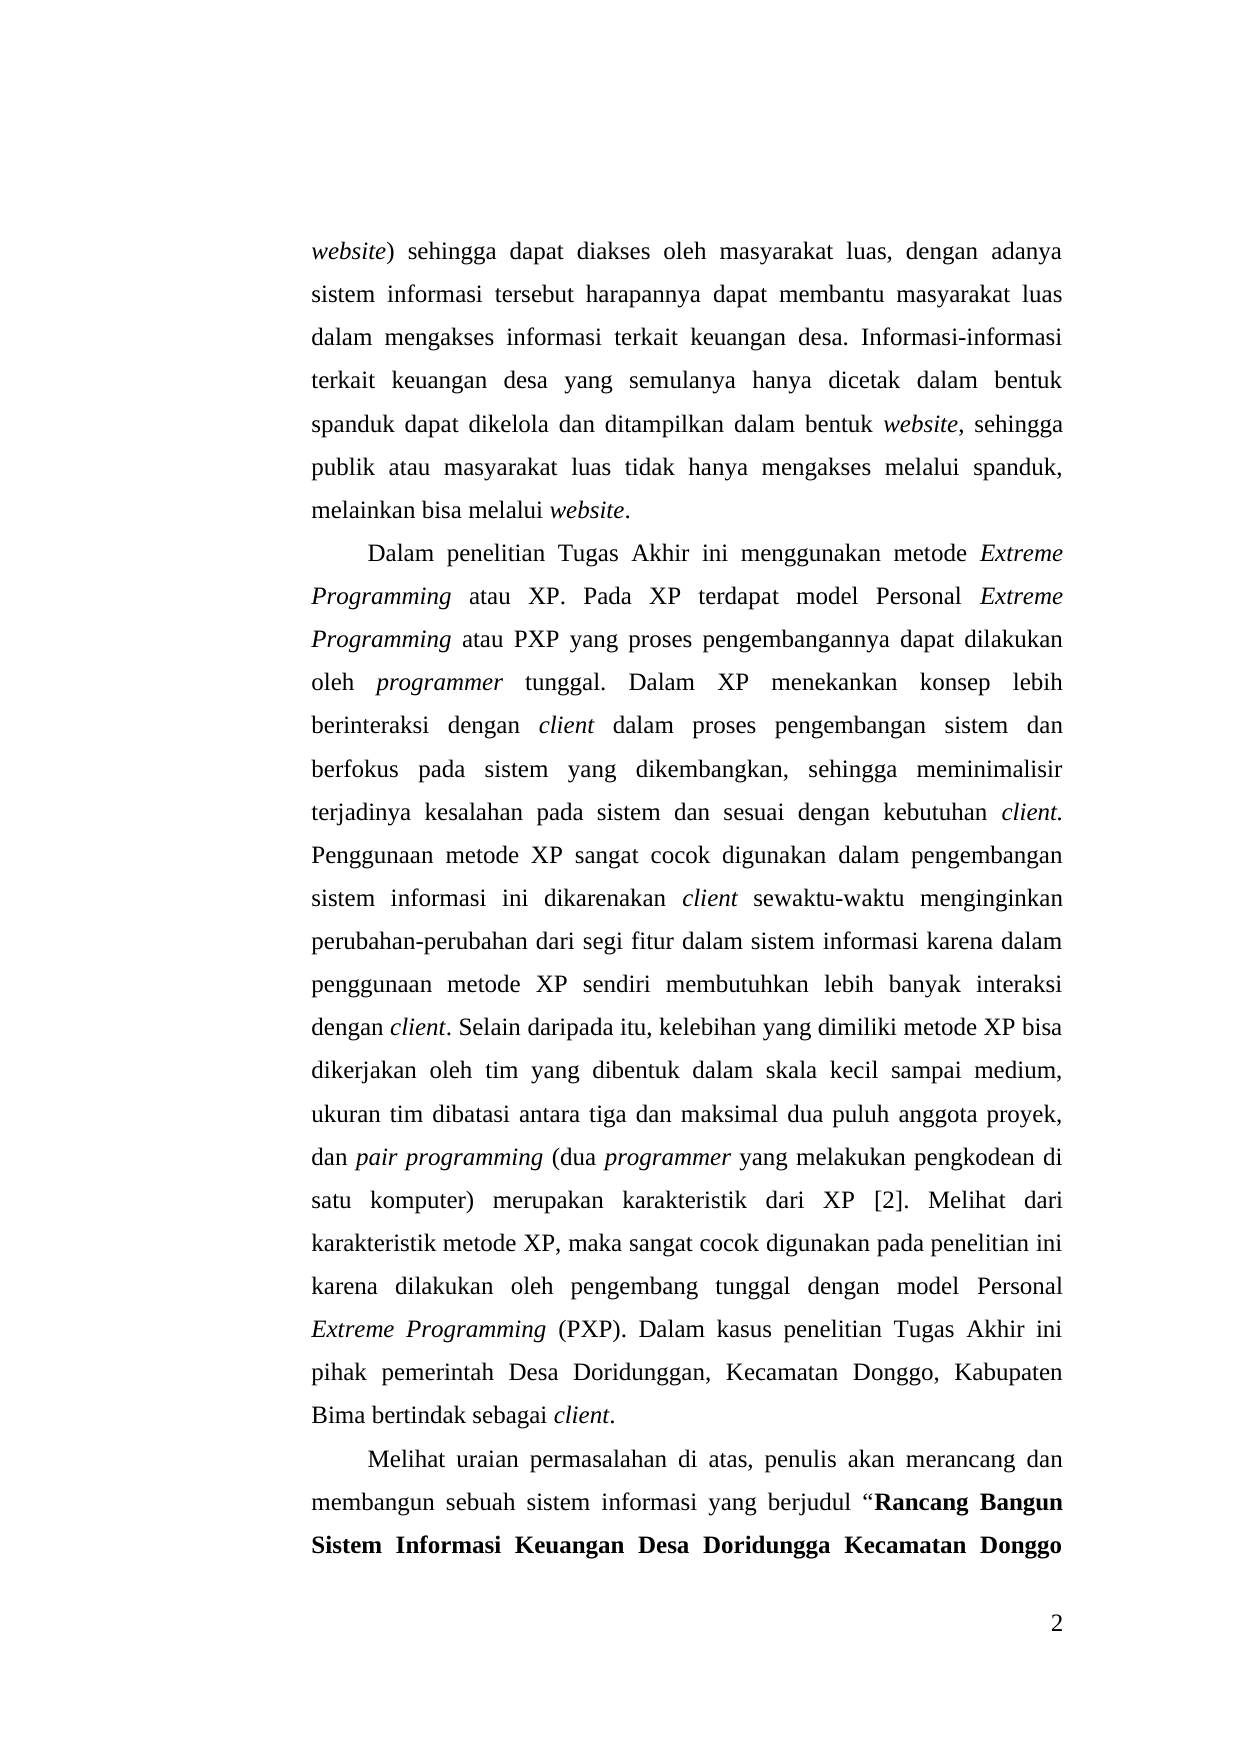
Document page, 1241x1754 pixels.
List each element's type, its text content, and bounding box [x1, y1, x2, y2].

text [311, 1444, 1063, 1559]
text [311, 236, 1063, 524]
text Dalam penelitian Tugas Akhir ini menggunakan metode Extreme Programming atau XP. Pada XP terdapat model Personal Extreme Programming atau PXP yang proses pengembangannya dapat dilakukan oleh programmer tunggal. Dalam XP menekankan konsep lebih berinteraksi dengan client dalam proses pengembangan sistem dan berfokus pada sistem yang dikembangkan, sehingga meminimalisir terjadinya kesalahan pada sistem dan sesuai dengan kebutuhan client. Penggunaan metode XP sangat cocok digunakan dalam pengembangan sistem informasi ini dikarenakan client sewaktu-waktu menginginkan perubahan-perubahan dari segi fitur dalam sistem informasi karena dalam penggunaan metode XP sendiri membutuhkan lebih banyak interaksi dengan client. Selain daripada itu, kelebihan yang dimiliki metode XP bisa dikerjakan oleh tim yang dibentuk dalam skala kecil sampai medium, ukuran tim dibatasi antara tiga dan maksimal dua puluh anggota proyek, dan pair programming (dua programmer yang melakukan pengkodean di satu komputer) merupakan karakteristik dari XP [2]. Melihat dari karakteristik metode XP, maka sangat cocok digunakan pada penelitian ini karena dilakukan oleh pengembang tunggal dengan model Personal Extreme Programming (PXP). Dalam kasus penelitian Tugas Akhir ini pihak pemerintah Desa Doridunggan, Kecamatan Donggo, Kabupaten Bima bertindak sebagai client. [311, 538, 1063, 1429]
